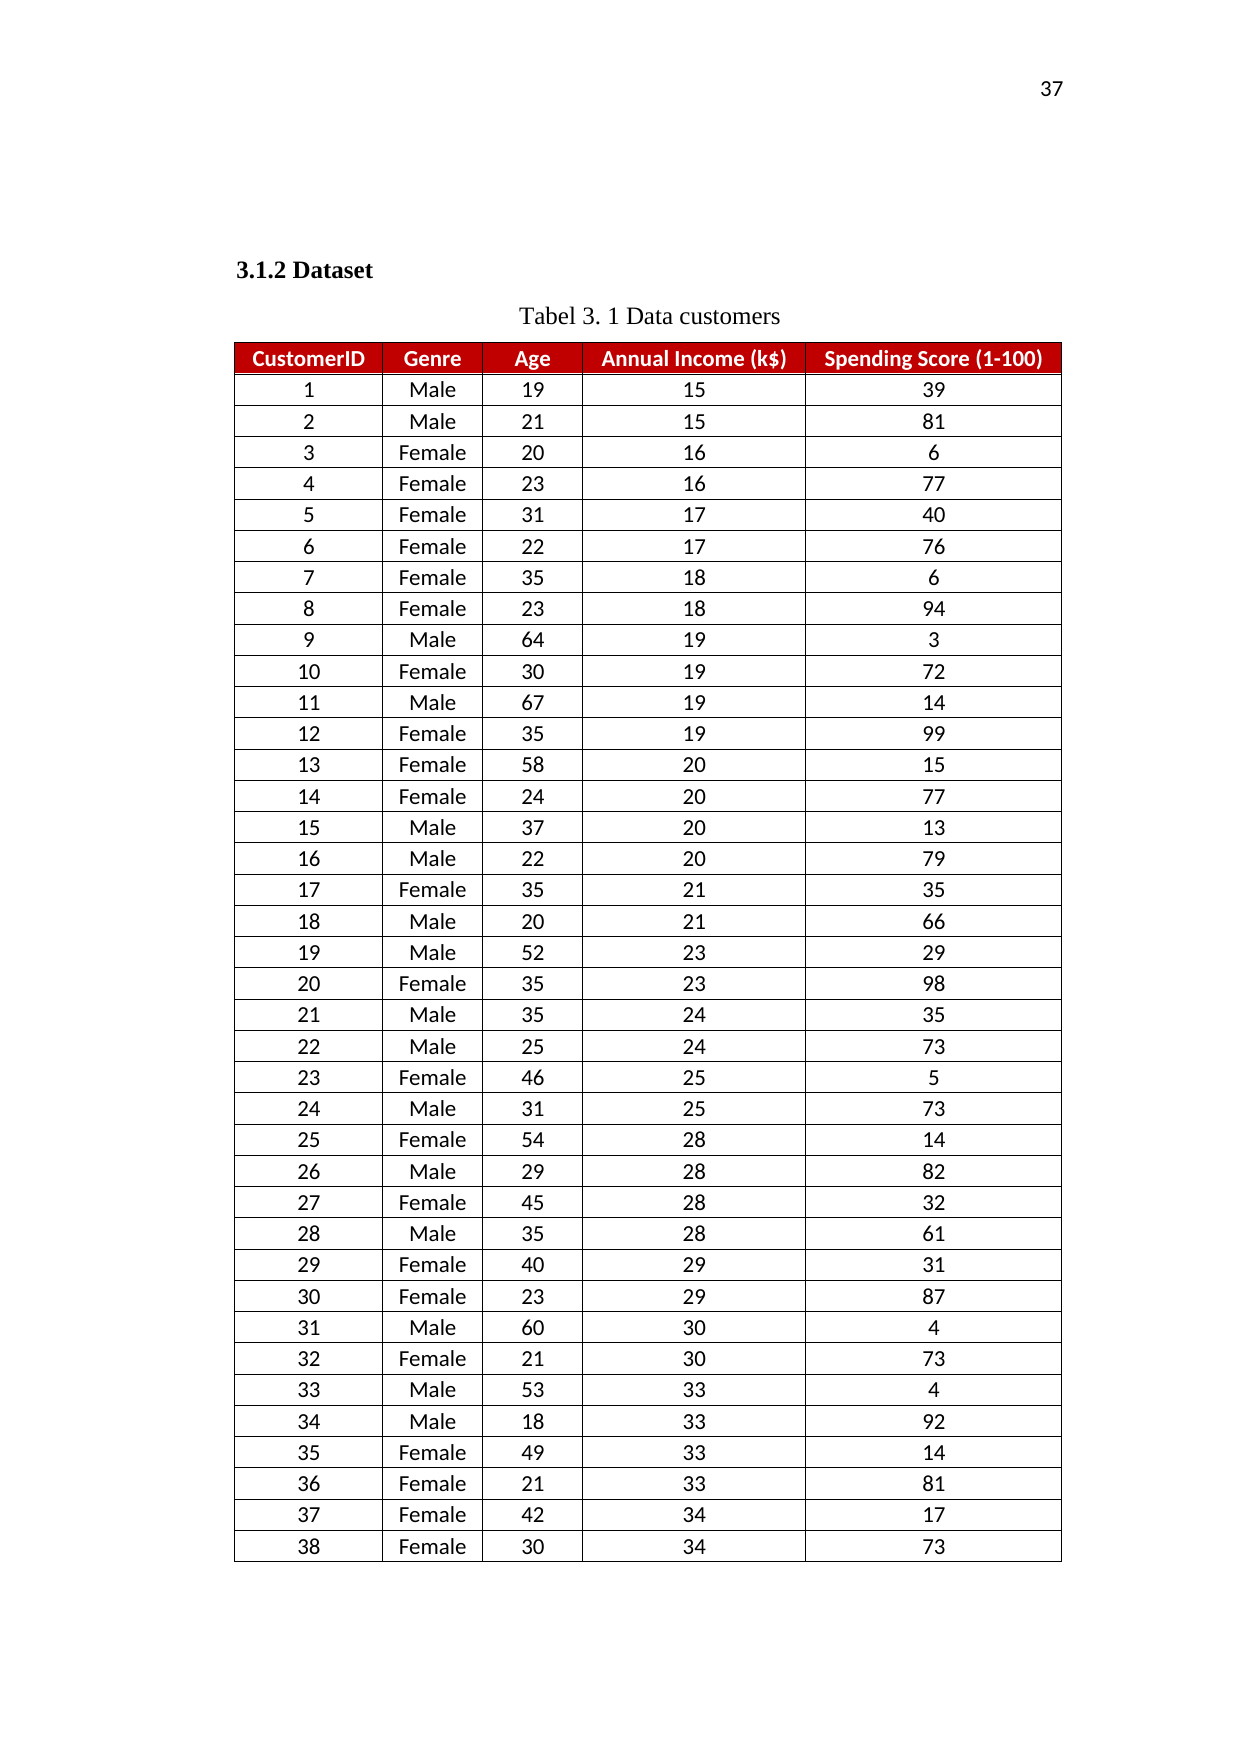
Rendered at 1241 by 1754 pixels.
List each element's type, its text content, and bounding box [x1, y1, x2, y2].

table_cell 4 [806, 1375, 1061, 1405]
table_cell 16 [583, 437, 805, 467]
table_cell 38 [235, 1531, 382, 1561]
table_cell Male [383, 625, 482, 655]
table_cell 72 [806, 656, 1061, 686]
table_cell Male [383, 937, 482, 967]
table_cell Female [383, 500, 482, 530]
table_cell 18 [583, 562, 805, 592]
table_cell 3 [235, 437, 382, 467]
table_cell 87 [806, 1281, 1061, 1311]
table_cell 35 [483, 562, 582, 592]
table_cell 66 [806, 906, 1061, 936]
table_cell Female [383, 437, 482, 467]
table_cell 21 [235, 1000, 382, 1030]
table_cell 35 [806, 875, 1061, 905]
table_cell 15 [806, 750, 1061, 780]
table_cell 33 [583, 1375, 805, 1405]
table_cell 36 [235, 1468, 382, 1498]
table_cell 20 [583, 812, 805, 842]
table_cell 18 [235, 906, 382, 936]
table_cell Male [383, 1406, 482, 1436]
table_cell 73 [806, 1031, 1061, 1061]
table_cell 13 [806, 812, 1061, 842]
table_cell 60 [483, 1312, 582, 1342]
table_cell 34 [235, 1406, 382, 1436]
table_header Age [483, 343, 582, 373]
table_cell Male [383, 1031, 482, 1061]
table_cell Male [383, 375, 482, 405]
table_cell 20 [583, 843, 805, 873]
table_cell Female [383, 875, 482, 905]
table_cell Female [383, 781, 482, 811]
table_cell 10 [235, 656, 382, 686]
table_cell Female [383, 1500, 482, 1530]
table_cell 37 [235, 1500, 382, 1530]
table_cell 45 [483, 1187, 582, 1217]
table_cell Male [383, 406, 482, 436]
table_cell 24 [483, 781, 582, 811]
table_cell 29 [583, 1281, 805, 1311]
table_cell 4 [235, 468, 382, 498]
table_cell 5 [806, 1062, 1061, 1092]
table_cell 35 [483, 1218, 582, 1248]
table_cell 19 [583, 687, 805, 717]
table_cell Female [383, 1531, 482, 1561]
table_cell 15 [583, 375, 805, 405]
table_cell Male [383, 687, 482, 717]
table_cell Male [383, 812, 482, 842]
table_cell 30 [483, 656, 582, 686]
table_cell 29 [483, 1156, 582, 1186]
table_cell Female [383, 718, 482, 748]
table_cell 28 [235, 1218, 382, 1248]
table_cell 12 [235, 718, 382, 748]
table_cell 23 [583, 968, 805, 998]
table_cell 20 [483, 437, 582, 467]
table_cell 7 [235, 562, 382, 592]
table_cell 67 [483, 687, 582, 717]
table_cell 81 [806, 1468, 1061, 1498]
table_cell 20 [483, 906, 582, 936]
table_cell Female [383, 1187, 482, 1217]
table_cell 26 [235, 1156, 382, 1186]
table_cell 17 [235, 875, 382, 905]
table_cell Female [383, 1437, 482, 1467]
table_cell Male [383, 843, 482, 873]
table_cell 19 [583, 718, 805, 748]
table_cell 19 [583, 625, 805, 655]
table_cell 37 [483, 812, 582, 842]
table_cell 15 [583, 406, 805, 436]
table_header CustomerID [235, 343, 382, 373]
table_header Spending Score (1-100) [806, 343, 1061, 373]
table_cell 14 [806, 1437, 1061, 1467]
table_cell 23 [483, 1281, 582, 1311]
table_cell 4 [806, 1312, 1061, 1342]
table_cell 61 [806, 1218, 1061, 1248]
table_cell 16 [583, 468, 805, 498]
table_cell 98 [806, 968, 1061, 998]
table_cell 21 [483, 1468, 582, 1498]
table_cell 40 [483, 1250, 582, 1280]
table_cell 53 [483, 1375, 582, 1405]
table_cell 30 [483, 1531, 582, 1561]
table_cell 5 [235, 500, 382, 530]
table_cell 35 [483, 1000, 582, 1030]
table_cell 21 [483, 1343, 582, 1373]
table_cell 52 [483, 937, 582, 967]
table_cell Male [383, 1093, 482, 1123]
table_cell Female [383, 656, 482, 686]
table_cell 14 [235, 781, 382, 811]
table_cell 35 [235, 1437, 382, 1467]
table_cell 30 [583, 1312, 805, 1342]
table_cell 58 [483, 750, 582, 780]
table_cell 33 [583, 1468, 805, 1498]
table_cell 34 [583, 1500, 805, 1530]
table_cell 99 [806, 718, 1061, 748]
table_cell 17 [583, 531, 805, 561]
table_cell 6 [806, 437, 1061, 467]
table_cell 28 [583, 1218, 805, 1248]
table_cell Male [383, 906, 482, 936]
subtitle 3.1.2 Dataset [236, 256, 1063, 284]
table_cell 2 [235, 406, 382, 436]
table_cell 8 [235, 593, 382, 623]
table_cell 22 [483, 843, 582, 873]
table_cell 35 [483, 875, 582, 905]
table_cell 33 [583, 1406, 805, 1436]
table_cell Female [383, 531, 482, 561]
table_cell 20 [583, 750, 805, 780]
table_cell 27 [235, 1187, 382, 1217]
table_cell 23 [483, 593, 582, 623]
table_cell Female [383, 593, 482, 623]
table_cell 42 [483, 1500, 582, 1530]
table_cell 31 [483, 500, 582, 530]
table_cell 30 [583, 1343, 805, 1373]
table_cell 29 [806, 937, 1061, 967]
table_cell 17 [806, 1500, 1061, 1530]
table_cell 73 [806, 1093, 1061, 1123]
table_cell 21 [583, 875, 805, 905]
table_cell 35 [483, 718, 582, 748]
table_cell 1 [235, 375, 382, 405]
table_cell 64 [483, 625, 582, 655]
table_header Annual Income (k$) [583, 343, 805, 373]
table_cell 35 [806, 1000, 1061, 1030]
table_cell Male [383, 1156, 482, 1186]
table_cell 77 [806, 781, 1061, 811]
table_cell 20 [583, 781, 805, 811]
table_cell 6 [806, 562, 1061, 592]
table_cell 79 [806, 843, 1061, 873]
table_cell 11 [235, 687, 382, 717]
table_cell Female [383, 1468, 482, 1498]
table_cell 31 [483, 1093, 582, 1123]
table_cell 14 [806, 1125, 1061, 1155]
table_cell 49 [483, 1437, 582, 1467]
table_cell 16 [235, 843, 382, 873]
table_cell Male [383, 1312, 482, 1342]
table_cell 30 [235, 1281, 382, 1311]
table_cell 6 [235, 531, 382, 561]
table_cell Female [383, 1343, 482, 1373]
table_cell Female [383, 1125, 482, 1155]
table_cell 28 [583, 1187, 805, 1217]
table_cell 32 [806, 1187, 1061, 1217]
table_cell 9 [235, 625, 382, 655]
table_cell 73 [806, 1531, 1061, 1561]
table_cell 24 [583, 1031, 805, 1061]
table_cell 31 [806, 1250, 1061, 1280]
table_cell Female [383, 468, 482, 498]
table_cell 32 [235, 1343, 382, 1373]
table_cell 22 [235, 1031, 382, 1061]
table_cell Female [383, 562, 482, 592]
table_cell 24 [583, 1000, 805, 1030]
table_cell 31 [235, 1312, 382, 1342]
table_cell 33 [583, 1437, 805, 1467]
table_cell 24 [235, 1093, 382, 1123]
table_cell 15 [235, 812, 382, 842]
table_cell 94 [806, 593, 1061, 623]
table_cell 29 [235, 1250, 382, 1280]
table_cell 28 [583, 1156, 805, 1186]
table_cell 25 [583, 1093, 805, 1123]
table_cell 77 [806, 468, 1061, 498]
table_cell 35 [483, 968, 582, 998]
table_cell Female [383, 1062, 482, 1092]
table_cell 25 [583, 1062, 805, 1092]
table_cell 17 [583, 500, 805, 530]
table_cell 25 [483, 1031, 582, 1061]
table_cell 19 [483, 375, 582, 405]
table_cell 28 [583, 1125, 805, 1155]
table_cell 40 [806, 500, 1061, 530]
table_cell 19 [235, 937, 382, 967]
table_cell Male [383, 1218, 482, 1248]
table_cell 54 [483, 1125, 582, 1155]
table_cell 29 [583, 1250, 805, 1280]
table_cell 21 [583, 906, 805, 936]
table_cell 18 [483, 1406, 582, 1436]
table_cell Female [383, 1281, 482, 1311]
table_cell 23 [583, 937, 805, 967]
table_cell Male [383, 1375, 482, 1405]
table_cell 82 [806, 1156, 1061, 1186]
table_cell 19 [583, 656, 805, 686]
table_cell 73 [806, 1343, 1061, 1373]
table_cell 25 [235, 1125, 382, 1155]
table_cell Female [383, 750, 482, 780]
table_cell 21 [483, 406, 582, 436]
table_cell 23 [483, 468, 582, 498]
table_cell 14 [806, 687, 1061, 717]
table_cell Female [383, 1250, 482, 1280]
table_cell 20 [235, 968, 382, 998]
table_header Genre [383, 343, 482, 373]
table_cell 34 [583, 1531, 805, 1561]
table_cell Male [383, 1000, 482, 1030]
table_cell 92 [806, 1406, 1061, 1436]
table_cell 33 [235, 1375, 382, 1405]
text Tabel 3. 1 Data customers [236, 301, 1063, 330]
table_cell 76 [806, 531, 1061, 561]
table_cell Female [383, 968, 482, 998]
table_cell 46 [483, 1062, 582, 1092]
table_cell 22 [483, 531, 582, 561]
table_cell 3 [806, 625, 1061, 655]
table_cell 18 [583, 593, 805, 623]
table_cell 23 [235, 1062, 382, 1092]
table_cell 81 [806, 406, 1061, 436]
table_cell 13 [235, 750, 382, 780]
table_cell 39 [806, 375, 1061, 405]
